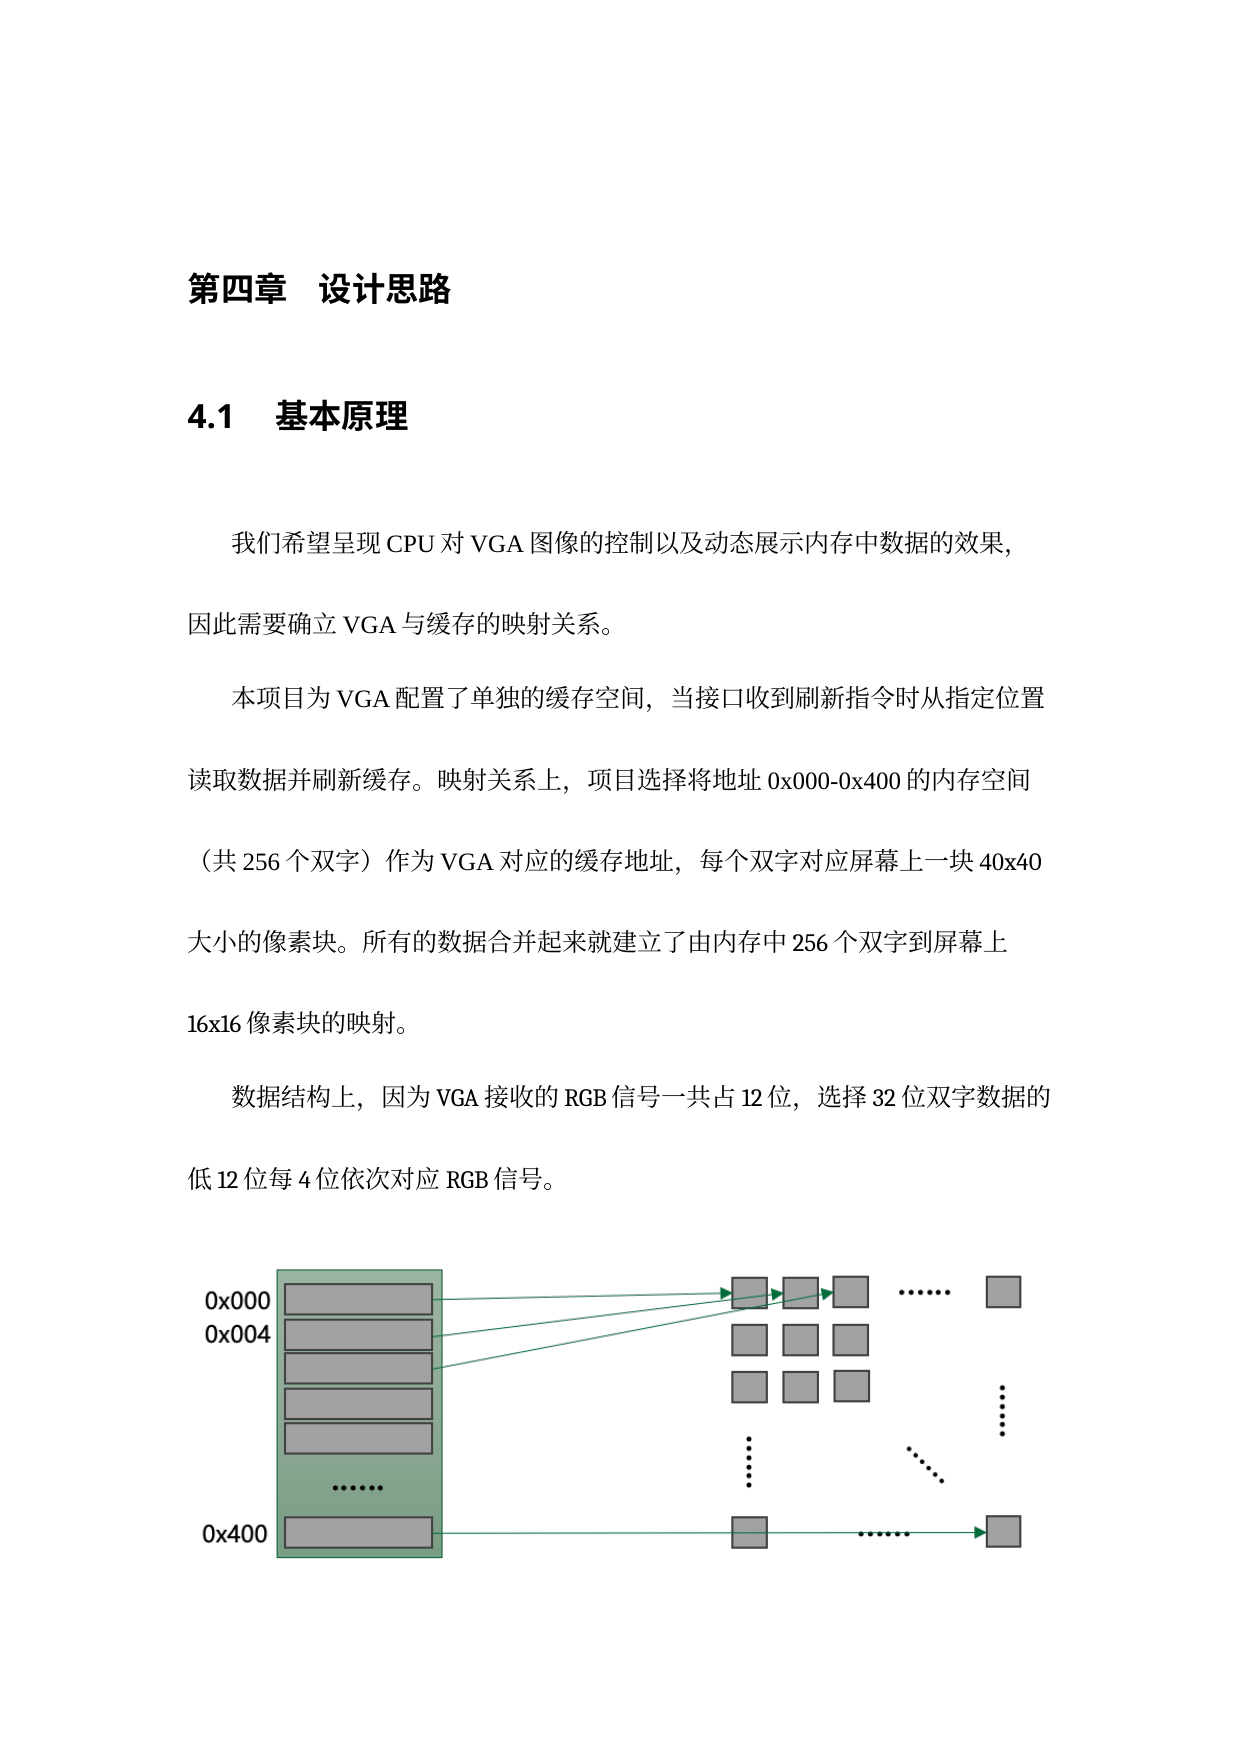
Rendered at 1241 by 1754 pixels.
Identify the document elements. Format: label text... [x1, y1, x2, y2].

subtitle 4.1 基本原理 [187, 382, 1053, 447]
subtitle 第四章 设计思路 [187, 255, 1053, 320]
text 数据结构上，因为VGA接收的RGB信号一共占12位，选择32位双字数据的低12位每4位依次对应RGB信号。 [187, 1064, 1053, 1210]
picture [187, 1258, 1038, 1578]
text 本项目为VGA配置了单独的缓存空间，当接口收到刷新指令时从指定位置读取数据并刷新缓存。映射关系上，项目选择将地址0x000-0x400的内存空间（共256个双字）作为VGA对应的缓存地址，每个双字对应屏幕上一块40x40大小的像素块。所有的数据合并起来就建立了由内存中256个双字到屏幕上16x16像素块的映射。 [187, 665, 1053, 1055]
text 我们希望呈现CPU对VGA图像的控制以及动态展示内存中数据的效果，因此需要确立VGA与缓存的映射关系。 [187, 509, 1053, 656]
